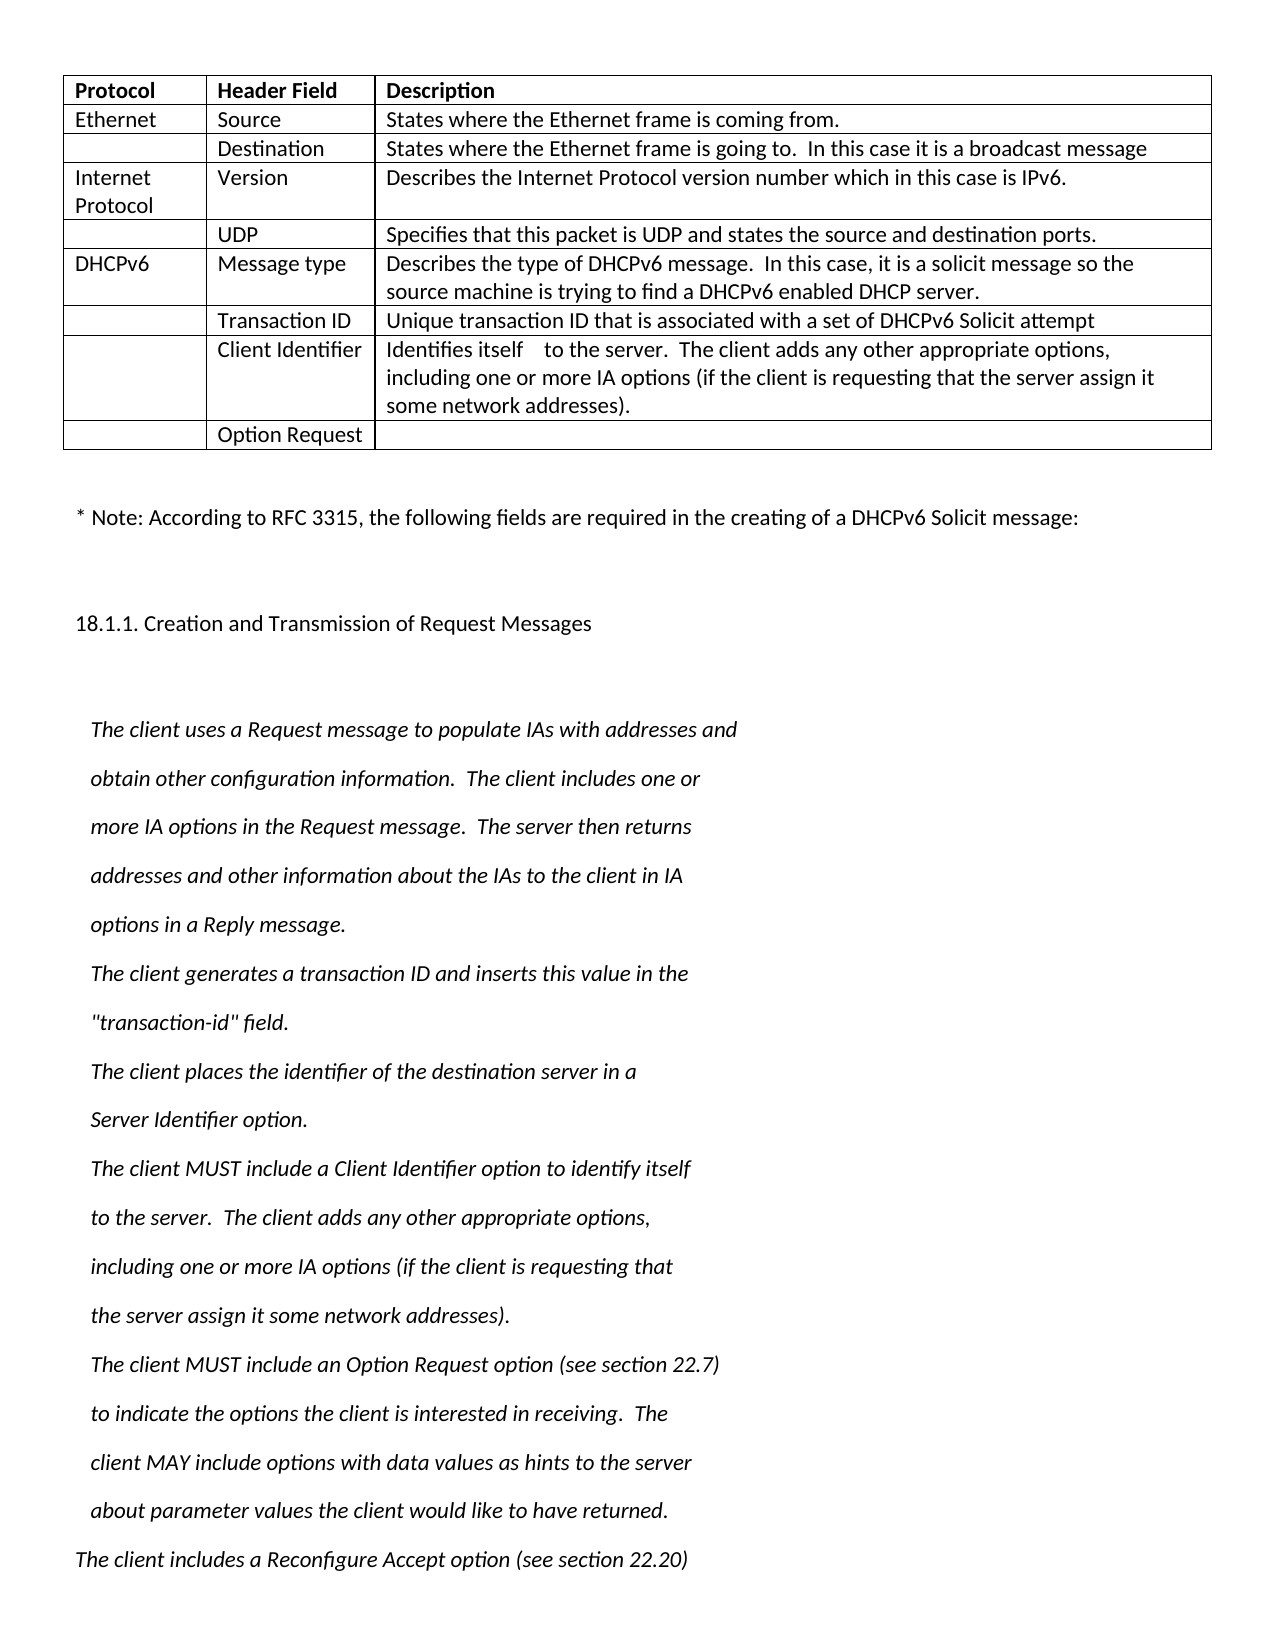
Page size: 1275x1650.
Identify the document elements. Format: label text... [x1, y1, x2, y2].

table_cell Message type [207, 249, 374, 305]
table_cell Specifies that this packet is UDP and states the source and destination ports. [376, 220, 1211, 248]
table_cell [64, 306, 206, 334]
text to the server. The client adds any other appropriate options, [75, 1203, 1200, 1231]
text including one or more IA options (if the client is requesting that [75, 1252, 1200, 1280]
table_cell [64, 220, 206, 248]
table_cell DHCPv6 [64, 249, 206, 305]
table_cell Ethernet [64, 105, 206, 133]
text options in a Reply message. [75, 910, 1200, 938]
table_cell Identifies itself to the server. The client adds any other appropriate options, including one or more IA options (if the client is requesting that the server assign it some network addresses). [376, 336, 1211, 419]
table_cell Internet Protocol [64, 163, 206, 219]
text client MAY include options with data values as hints to the server [75, 1448, 1200, 1476]
text The client includes a Reconfigure Accept option (see section 22.20) [75, 1545, 1200, 1573]
table_cell States where the Ethernet frame is going to. In this case it is a broadcast message [376, 134, 1211, 162]
table_cell Transaction ID [207, 306, 374, 334]
table_header Header Field [207, 76, 374, 104]
table_cell Unique transaction ID that is associated with a set of DHCPv6 Solicit attempt [376, 306, 1211, 334]
text Server Identifier option. [75, 1106, 1200, 1134]
text the server assign it some network addresses). [75, 1301, 1200, 1329]
text "transaction-id" field. [75, 1008, 1200, 1036]
text * Note: According to RFC 3315, the following fields are required in the creating of a DHCPv6 Solicit message: [75, 503, 1200, 531]
text obtain other configuration information. The client includes one or [75, 764, 1200, 792]
table_cell [376, 421, 1211, 449]
table_cell Destination [207, 134, 374, 162]
text The client places the identifier of the destination server in a [75, 1057, 1200, 1085]
text more IA options in the Request message. The server then returns [75, 812, 1200, 841]
table_header Description [376, 76, 1211, 104]
table_cell Describes the Internet Protocol version number which in this case is IPv6. [376, 163, 1211, 219]
table_cell Source [207, 105, 374, 133]
table_cell UDP [207, 220, 374, 248]
table_cell [64, 134, 206, 162]
text The client MUST include a Client Identifier option to identify itself [75, 1154, 1200, 1182]
text The client MUST include an Option Request option (see section 22.7) [75, 1350, 1200, 1378]
text to indicate the options the client is interested in receiving. The [75, 1399, 1200, 1427]
text The client uses a Request message to populate IAs with addresses and [75, 715, 1200, 743]
table_cell Client Identifier [207, 336, 374, 419]
text 18.1.1. Creation and Transmission of Request Messages [75, 609, 1200, 637]
table_cell Version [207, 163, 374, 219]
text addresses and other information about the IAs to the client in IA [75, 861, 1200, 889]
table_cell Option Request [207, 421, 374, 449]
table_header Protocol [64, 76, 206, 104]
table_cell [64, 421, 206, 449]
table_cell [64, 336, 206, 419]
text about parameter values the client would like to have returned. [75, 1496, 1200, 1524]
text The client generates a transaction ID and inserts this value in the [75, 959, 1200, 987]
table_cell States where the Ethernet frame is coming from. [376, 105, 1211, 133]
table_cell Describes the type of DHCPv6 message. In this case, it is a solicit message so the source machine is trying to find a DHCPv6 enabled DHCP server. [376, 249, 1211, 305]
